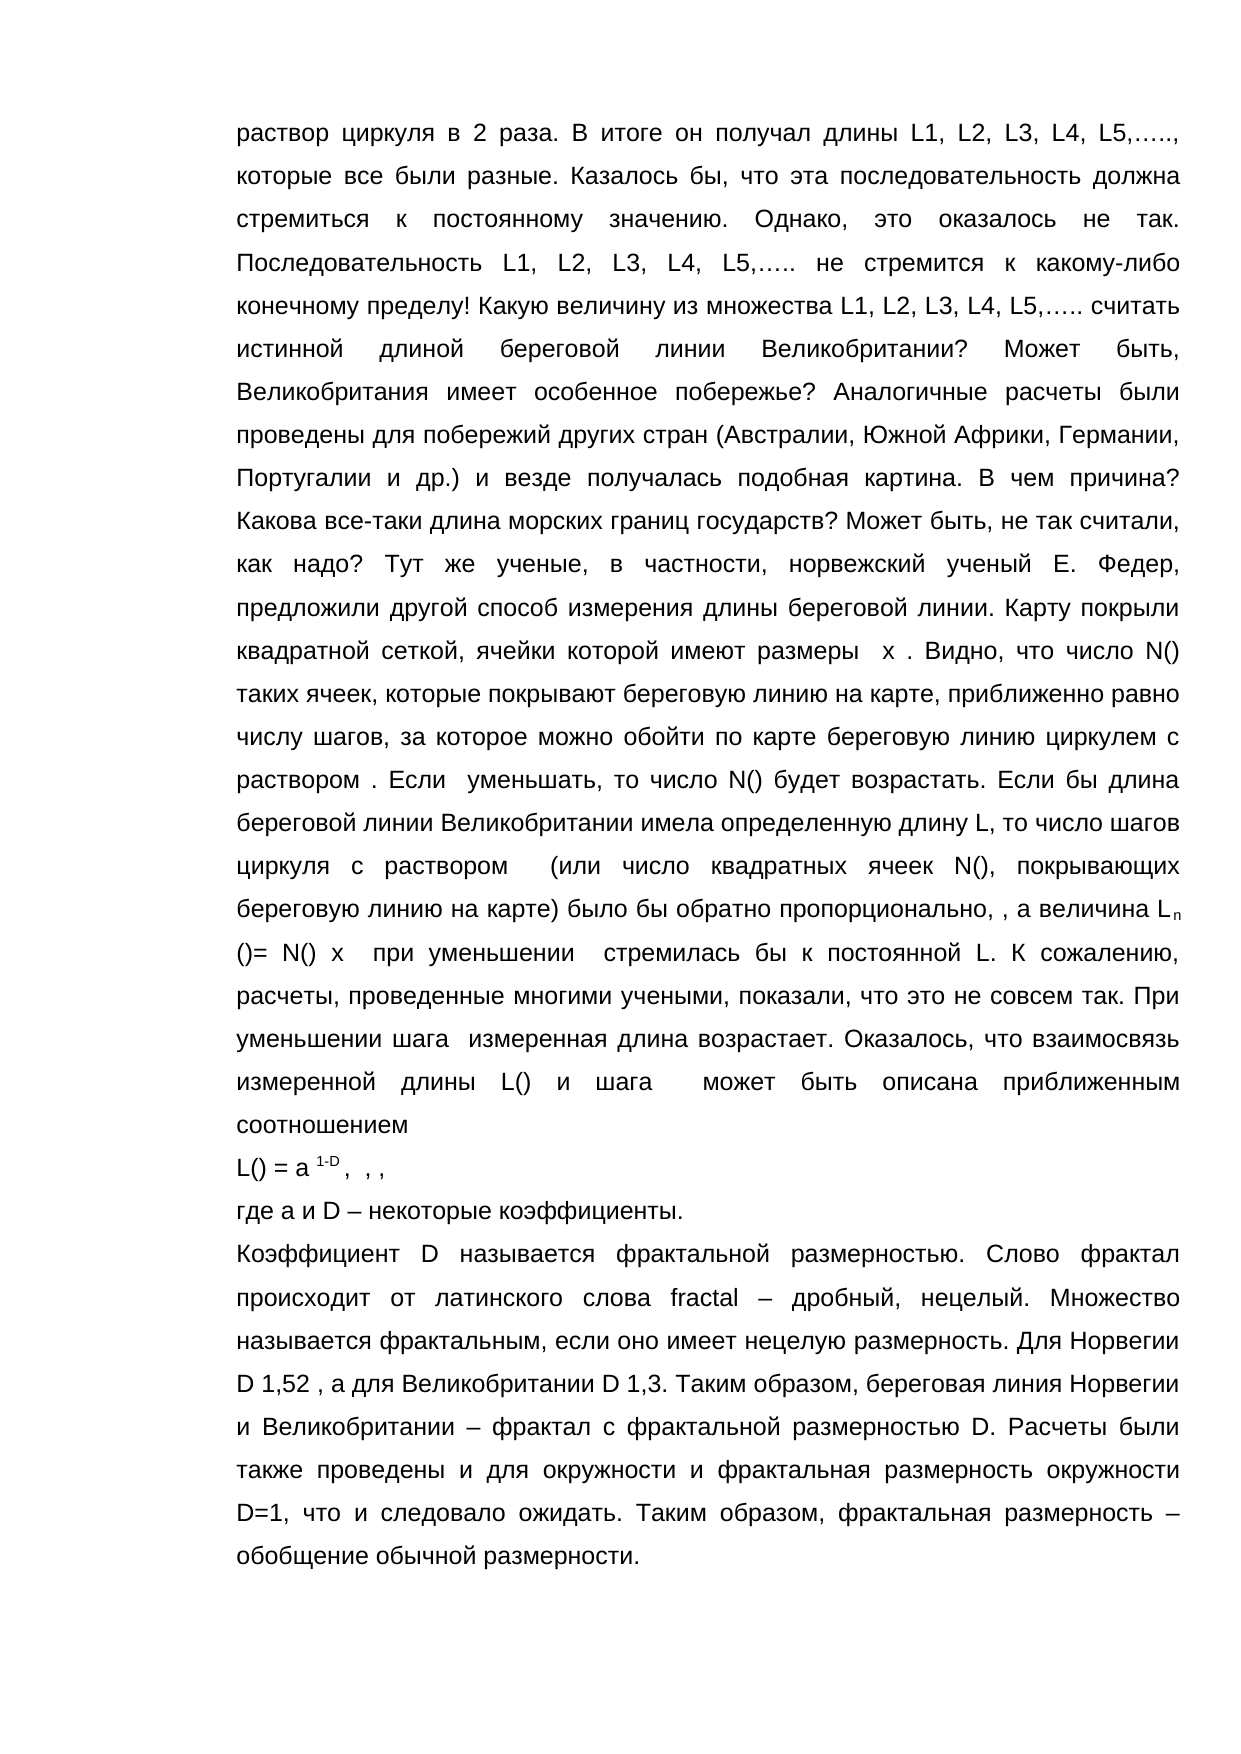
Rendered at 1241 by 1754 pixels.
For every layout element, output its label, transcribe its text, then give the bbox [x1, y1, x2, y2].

text L() = a 1-D , , , [236, 1153, 1181, 1182]
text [236, 118, 1181, 1139]
text где a и D – некоторые коэффициенты. [236, 1196, 1181, 1225]
text Коэффициент D называется фрактальной размерностью. Слово фрактал происходит от латинского слова fractal – дробный, нецелый. Множество называется фрактальным, если оно имеет нецелую размерность. Для Норвегии D 1,52 , а для Великобритании D 1,3. Таким образом, береговая линия Норвегии и Великобритании – фрактал с фрактальной размерностью D. Расчеты были также проведены и для окружности и фрактальная размерность окружности D=1, что и следовало ожидать. Таким образом, фрактальная размерность – обобщение обычной размерности. [236, 1239, 1181, 1570]
